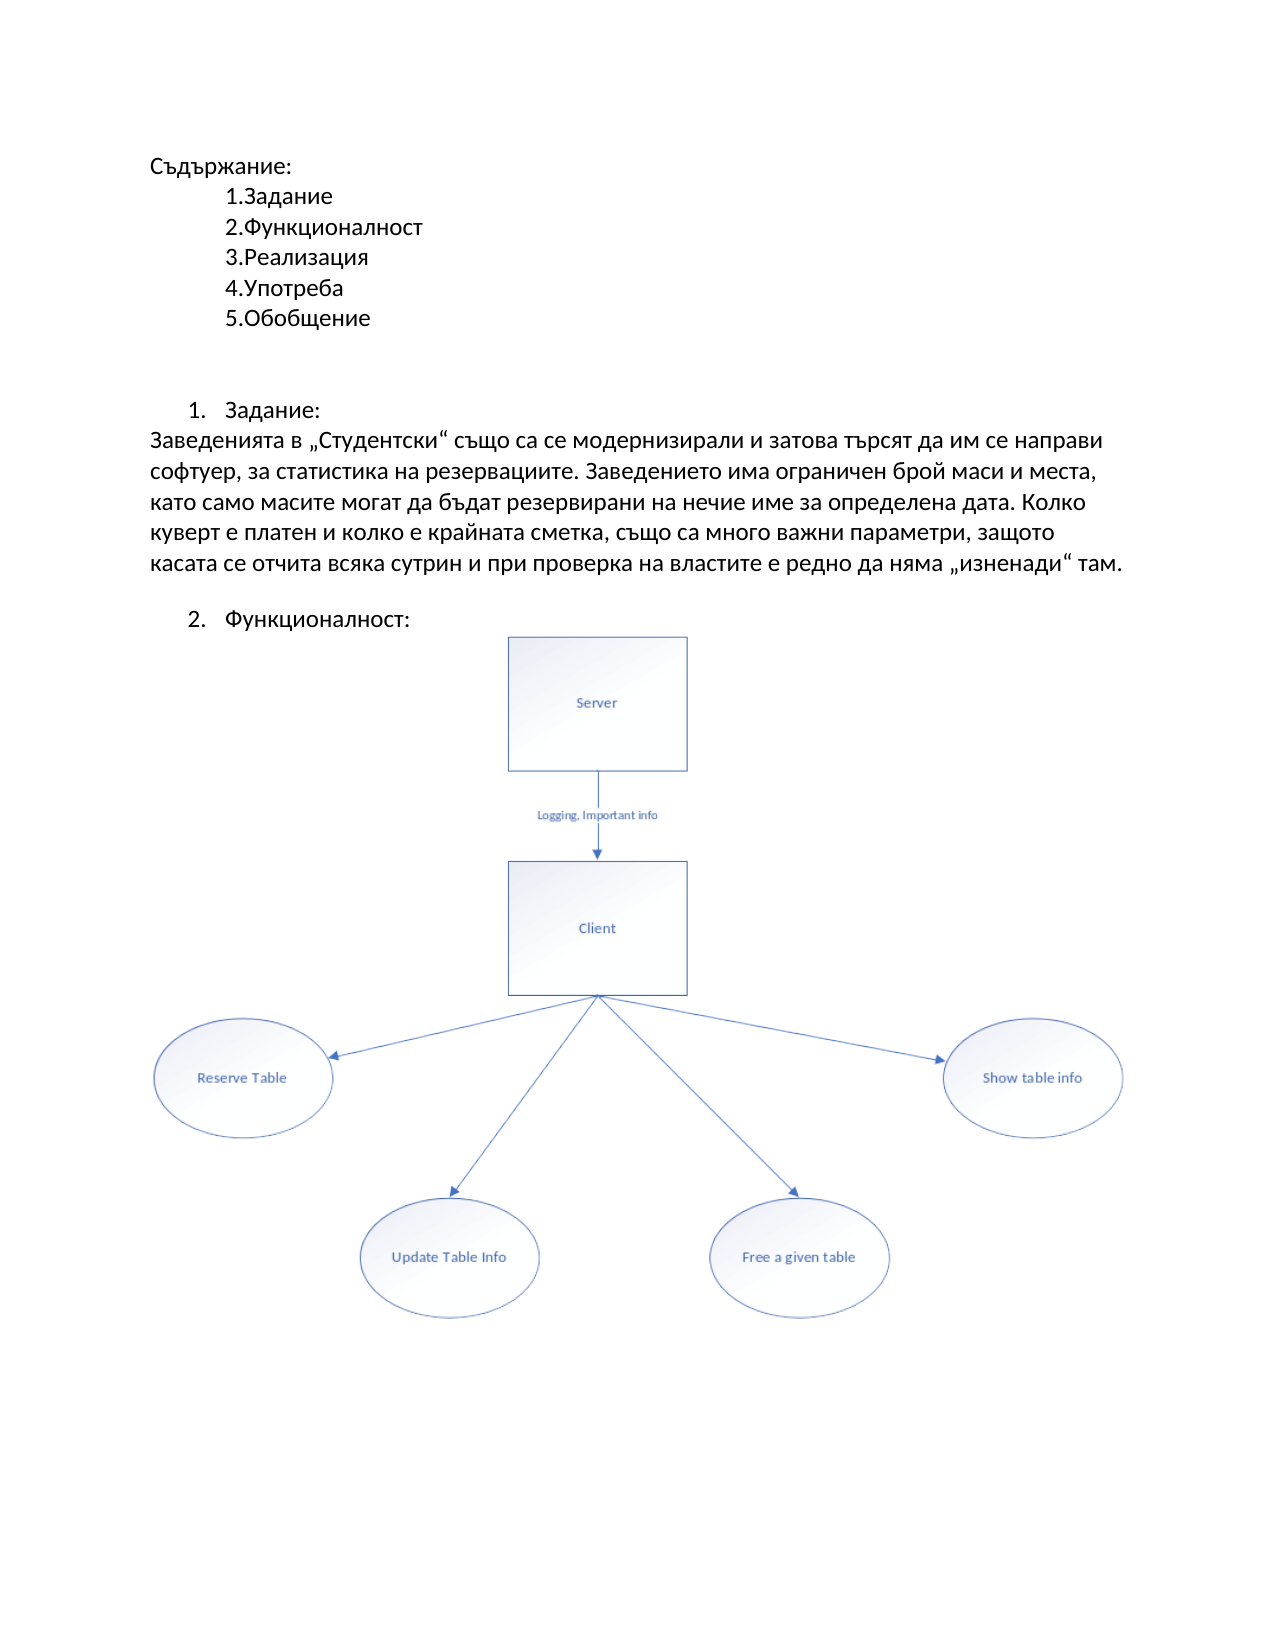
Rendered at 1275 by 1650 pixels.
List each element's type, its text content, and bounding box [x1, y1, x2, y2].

list 1.Задание [225, 181, 1125, 211]
list 5.Обобщение [225, 303, 1125, 333]
list Задание: [187, 394, 1125, 425]
list 3.Реализация [225, 242, 1125, 272]
text Съдържание: [150, 150, 1125, 181]
list 2.Функционалност [225, 211, 1125, 242]
list 4.Употреба [225, 272, 1125, 303]
text Заведенията в „Студентски“ също са се модернизирали и затова търсят да им се направи софтуер, за статистика на резервациите. Заведението има ограничен брой маси и места, като само масите могат да бъдат резервирани на нечие име за определена дата. Колко куверт е платен и колко е крайната сметка, също са много важни параметри, защото касата се отчита всяка сутрин и при проверка на властите е редно да няма „изненади“ там. [150, 425, 1125, 577]
list Функционалност: [187, 603, 1125, 633]
